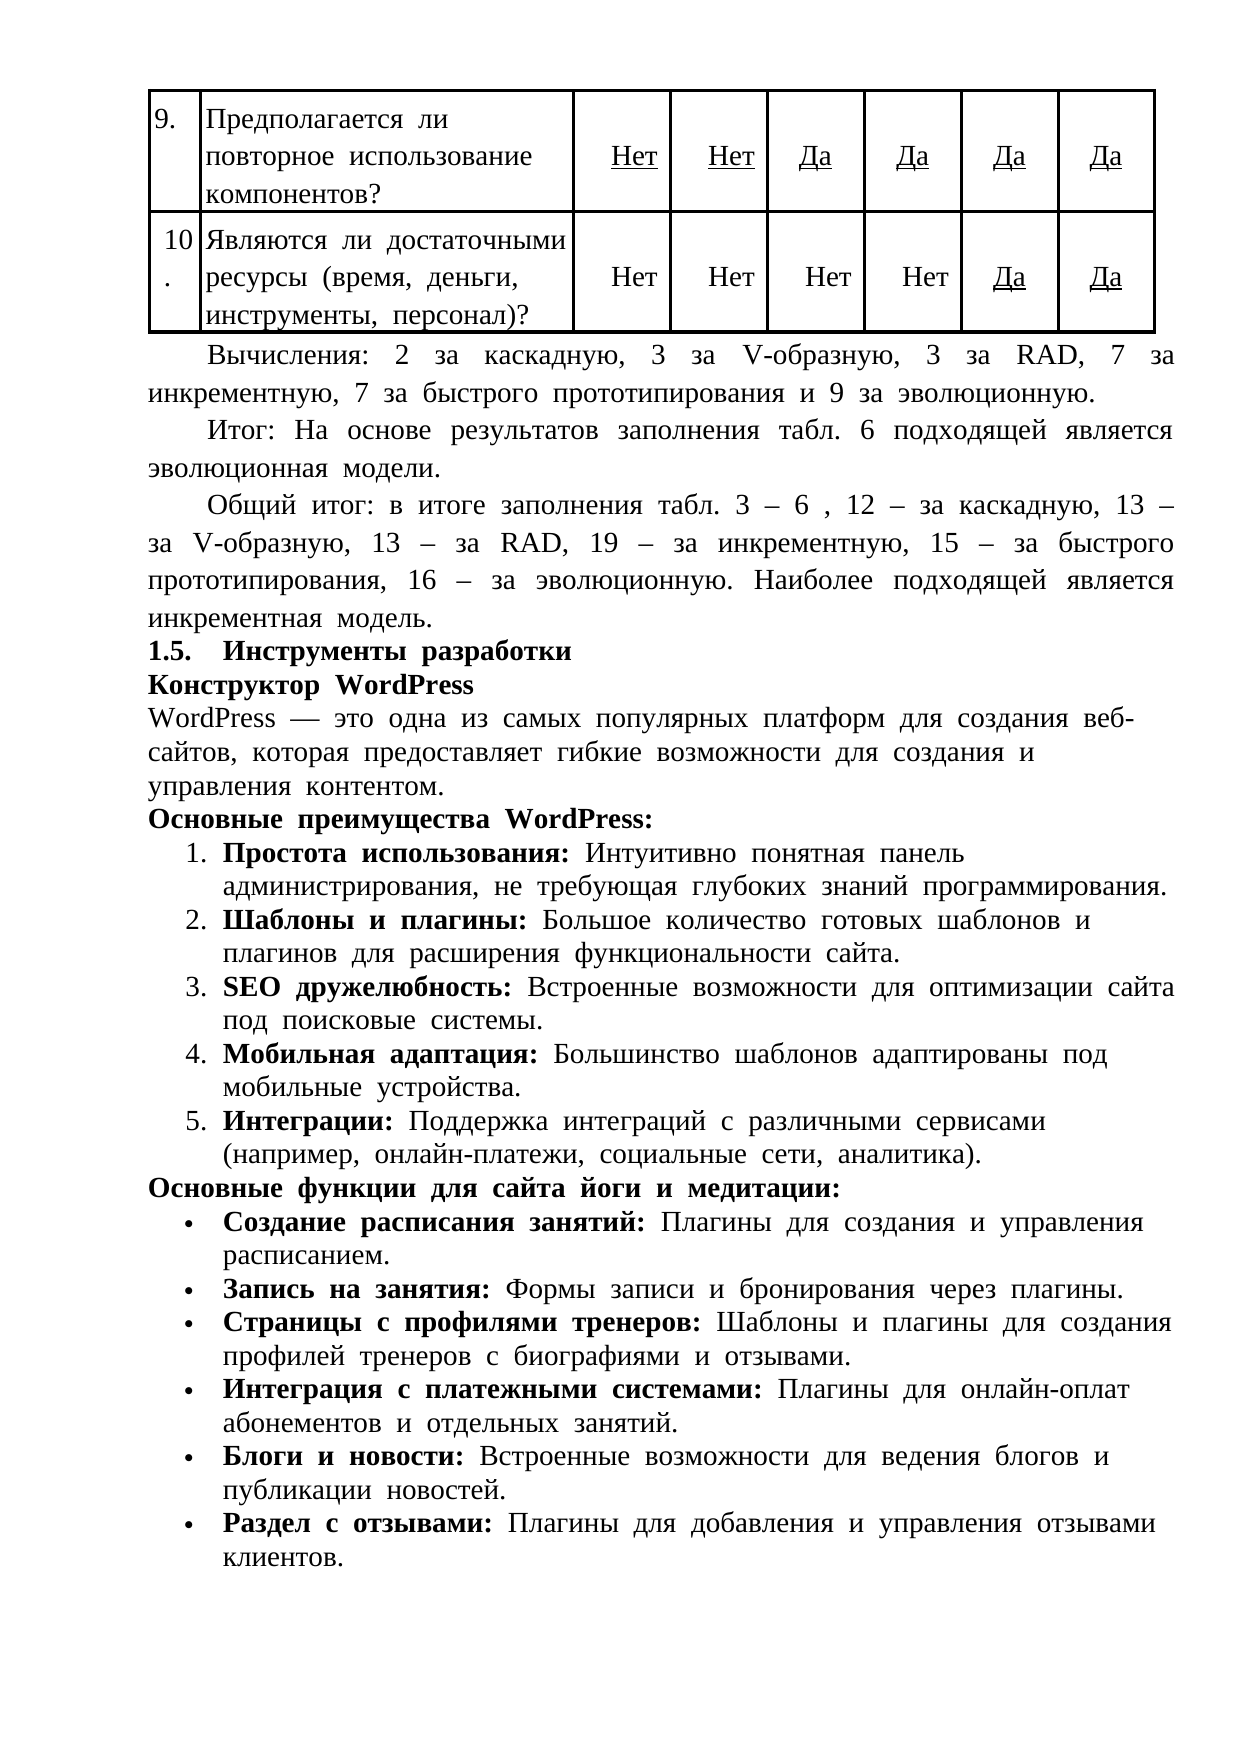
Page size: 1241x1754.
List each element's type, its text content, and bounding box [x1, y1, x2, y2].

table_cell Да [963, 213, 1057, 330]
list Блоги и новости: Встроенные возможности для ведения блогов и публикации новостей. [185, 1438, 1175, 1506]
list Создание расписания занятий: Плагины для создания и управления расписанием. [185, 1204, 1175, 1271]
table_cell Предполагается ли повторное использование компонентов? [202, 92, 572, 209]
list Страницы с профилями тренеров: Шаблоны и плагины для создания профилей тренеров с биографиями и отзывами. [185, 1304, 1175, 1371]
text Итог: На основе результатов заполнения табл. 6 подходящей является эволюционная модели. [148, 408, 1175, 483]
table_cell Да [963, 92, 1057, 209]
table_cell Являются ли достаточными ресурсы (время, деньги, инструменты, персонал)? [202, 213, 572, 330]
text Конструктор WordPress [148, 667, 1175, 701]
table_cell Да [1060, 213, 1153, 330]
table_cell Да [1060, 92, 1153, 209]
list Инструменты разработки [148, 633, 1175, 667]
list Интеграция с платежными системами: Плагины для онлайн-оплат абонементов и отдельных занятий. [185, 1371, 1175, 1438]
table_cell Да [866, 92, 960, 209]
table_cell Нет [866, 213, 960, 330]
table_cell Нет [672, 92, 766, 209]
table_cell Нет [672, 213, 766, 330]
text WordPress — это одна из самых популярных платформ для создания веб-сайтов, которая предоставляет гибкие возможности для создания и управления контентом. [148, 701, 1175, 801]
list Простота использования: Интуитивно понятная панель администрирования, не требующая глубоких знаний программирования. [185, 835, 1175, 902]
list Мобильная адаптация: Большинство шаблонов адаптированы под мобильные устройства. [185, 1036, 1175, 1103]
list Раздел с отзывами: Плагины для добавления и управления отзывами клиентов. [185, 1506, 1175, 1573]
text Основные функции для сайта йоги и медитации: [148, 1170, 1175, 1204]
list Шаблоны и плагины: Большое количество готовых шаблонов и плагинов для расширения функциональности сайта. [185, 902, 1175, 969]
list SEO дружелюбность: Встроенные возможности для оптимизации сайта под поисковые системы. [185, 969, 1175, 1036]
text Основные преимущества WordPress: [148, 801, 1175, 835]
text Общий итог: в итоге заполнения табл. 3 – 6 , 12 – за каскадную, 13 – за V-образную, 13 – за RAD, 19 – за инкрементную, 15 – за быстрого прототипирования, 16 – за эволюционную. Наиболее подходящей является инкрементная модель. [148, 483, 1175, 633]
table_cell 9. [151, 92, 199, 209]
table_cell Нет [575, 92, 669, 209]
list Запись на занятия: Формы записи и бронирования через плагины. [185, 1271, 1175, 1304]
table_cell Нет [575, 213, 669, 330]
table_cell Нет [769, 213, 863, 330]
text Вычисления: 2 за каскадную, 3 за V-образную, 3 за RAD, 7 за инкрементную, 7 за быстрого прототипирования и 9 за эволюционную. [148, 333, 1175, 408]
table_cell Да [769, 92, 863, 209]
list Интеграции: Поддержка интеграций с различными сервисами (например, онлайн-платежи, социальные сети, аналитика). [185, 1103, 1175, 1170]
table_cell 10. [151, 213, 199, 330]
